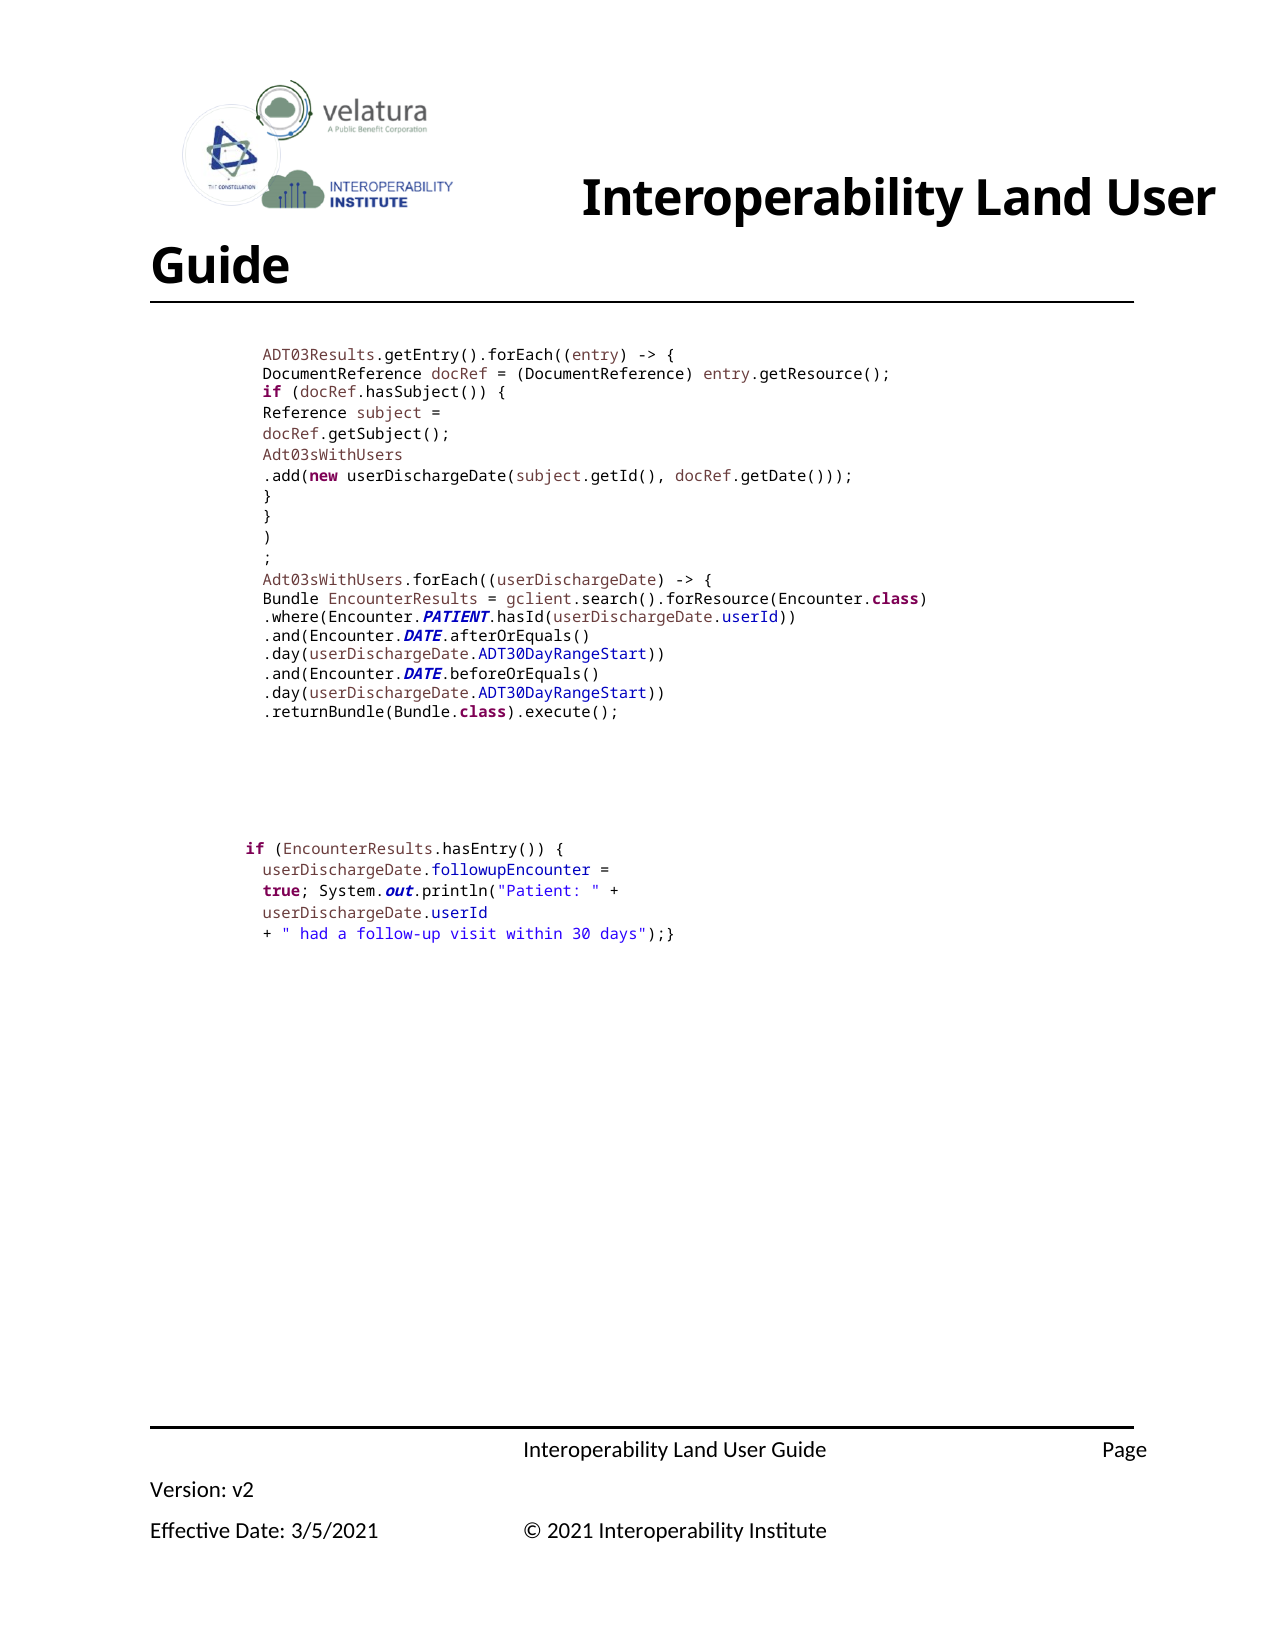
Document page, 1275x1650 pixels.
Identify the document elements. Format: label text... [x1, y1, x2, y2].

text if (docRef.hasSubject()) { [262, 383, 1134, 401]
text ADT03Results.getEntry().forEach((entry) -> { [262, 343, 1134, 364]
text Bundle EncounterResults = gclient.search().forResource(Encounter.class) [262, 590, 1134, 608]
text .day(userDischargeDate.ADT30DayRangeStart)) [262, 645, 1134, 663]
text DocumentReference docRef = (DocumentReference) entry.getResource(); [262, 365, 1134, 383]
text Adt03sWithUsers.forEach((userDischargeDate) -> { [262, 568, 1134, 590]
picture [177, 75, 457, 216]
text .returnBundle(Bundle.class).execute(); [262, 703, 1134, 721]
text Reference subject = docRef.getSubject(); Adt03sWithUsers [262, 401, 476, 465]
text .day(userDischargeDate.ADT30DayRangeStart)) [262, 684, 1134, 703]
text .and(Encounter.DATE.afterOrEquals() [262, 626, 1134, 645]
text .add(new userDischargeDate(subject.getId(), docRef.getDate())); [262, 465, 1134, 486]
text + " had a follow-up visit within 30 days");} [262, 923, 1134, 944]
text .where(Encounter.PATIENT.hasId(userDischargeDate.userId)) [262, 608, 1134, 626]
text if (EncounterResults.hasEntry()) { userDischargeDate.followupEncounter = true; System.out.println("Patient: " + userDischargeDate.userId [245, 838, 622, 923]
text .and(Encounter.DATE.beforeOrEquals() [262, 663, 1134, 684]
